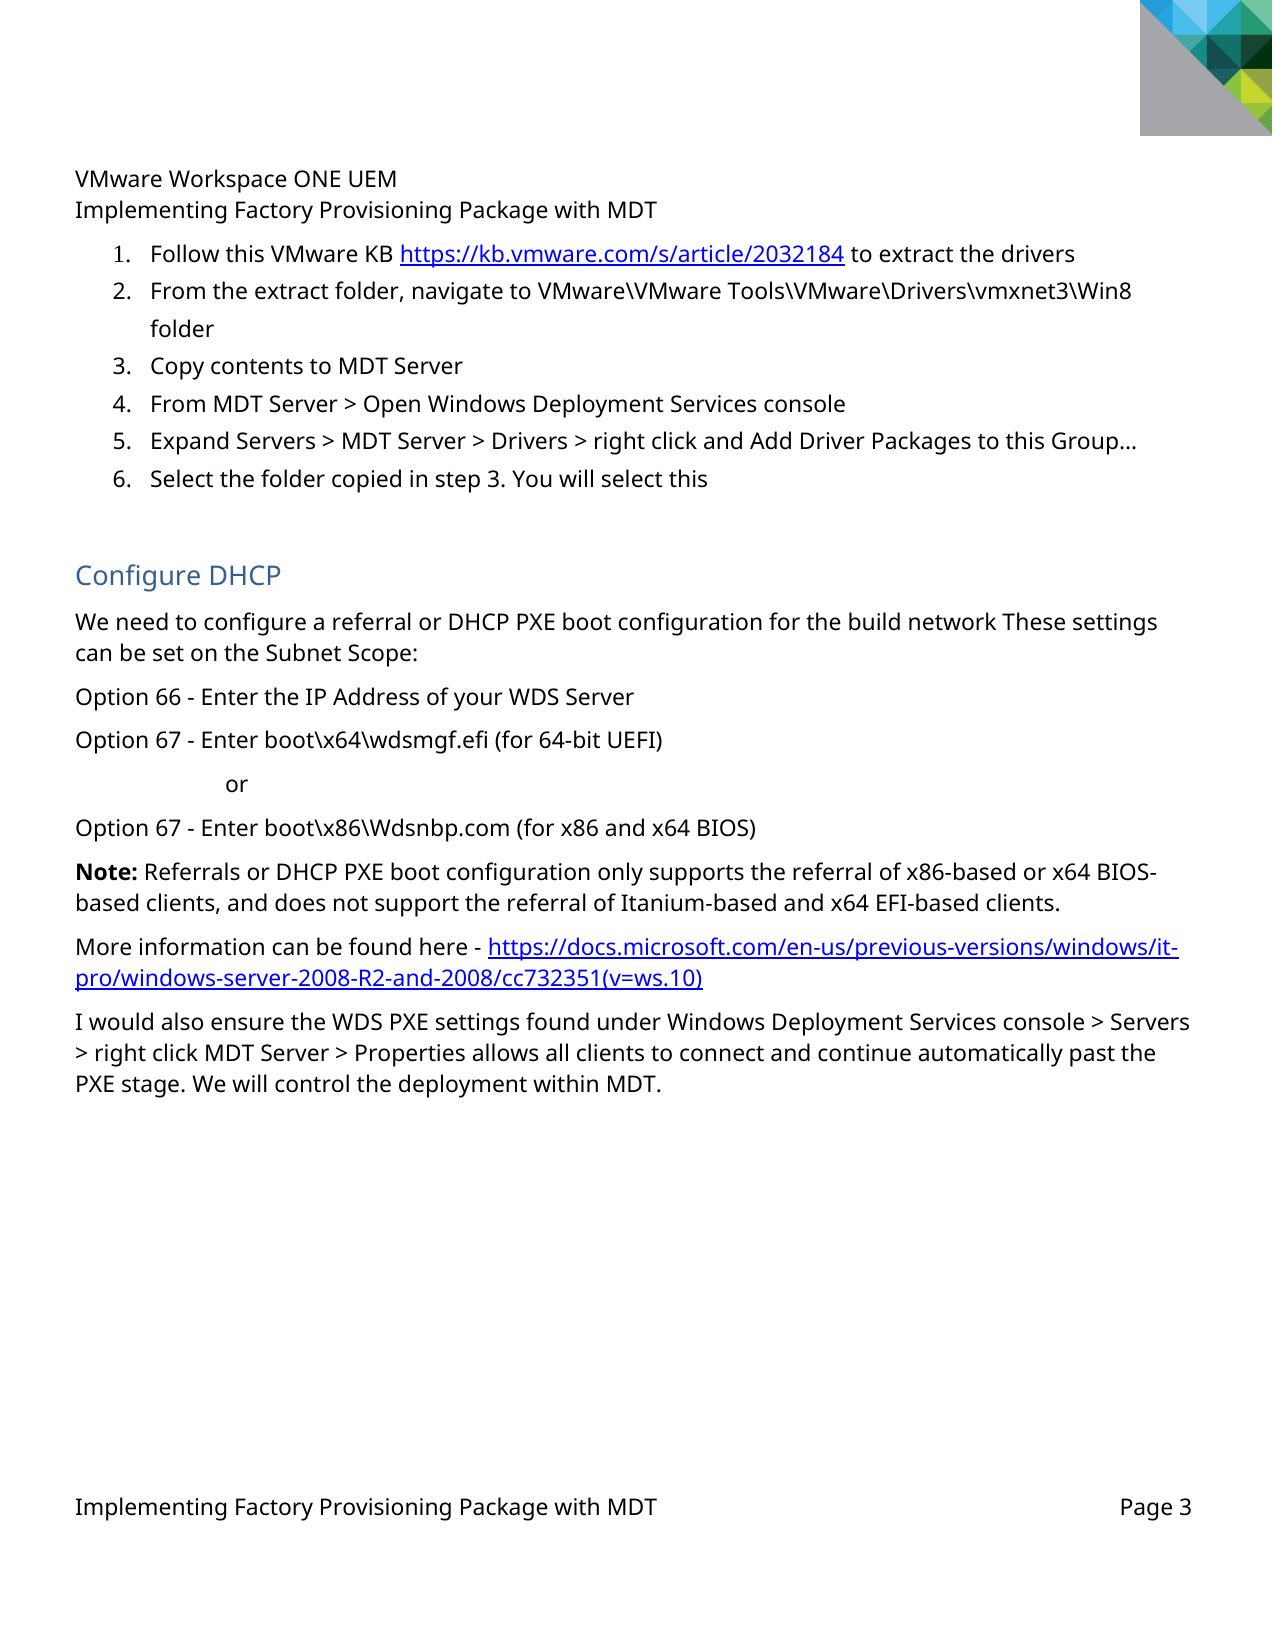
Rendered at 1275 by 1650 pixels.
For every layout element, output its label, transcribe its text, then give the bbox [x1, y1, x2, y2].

text I would also ensure the WDS PXE settings found under Windows Deployment Services console > Servers > right click MDT Server > Properties allows all clients to connect and continue automatically past the PXE stage. We will control the deployment within MDT. [75, 1006, 1197, 1099]
text Note: Referrals or DHCP PXE boot configuration only supports the referral of x86-based or x64 BIOS-based clients, and does not support the referral of Itanium-based and x64 EFI-based clients. [75, 856, 1197, 918]
text Option 67 - Enter boot\x64\wdsmgf.efi (for 64-bit UEFI) [75, 724, 1197, 756]
text or [75, 768, 1197, 799]
list Copy contents to MDT Server [112, 350, 1197, 381]
list From the extract folder, navigate to VMware\VMware Tools\VMware\Drivers\vmxnet3\Win8 folder [112, 275, 1197, 344]
list From MDT Server > Open Windows Deployment Services console [112, 387, 1197, 419]
list Follow this VMware KB https://kb.vmware.com/s/article/2032184 to extract the drivers [112, 237, 1197, 269]
list Expand Servers > MDT Server > Drivers > right click and Add Driver Packages to this Group… [112, 425, 1197, 456]
text We need to configure a referral or DHCP PXE boot configuration for the build network These settings can be set on the Subnet Scope: [75, 606, 1197, 668]
text Option 66 - Enter the IP Address of your WDS Server [75, 681, 1197, 712]
subtitle Configure DHCP [75, 556, 1197, 593]
list Select the folder copied in step 3. You will select this [112, 462, 1197, 494]
picture [1138, 0, 1272, 134]
text Option 67 - Enter boot\x86\Wdsnbp.com (for x86 and x64 BIOS) [75, 812, 1197, 843]
text More information can be found here - https://docs.microsoft.com/en-us/previous-versions/windows/it-pro/windows-server-2008-R2-and-2008/cc732351(v=ws.10) [75, 931, 1200, 993]
